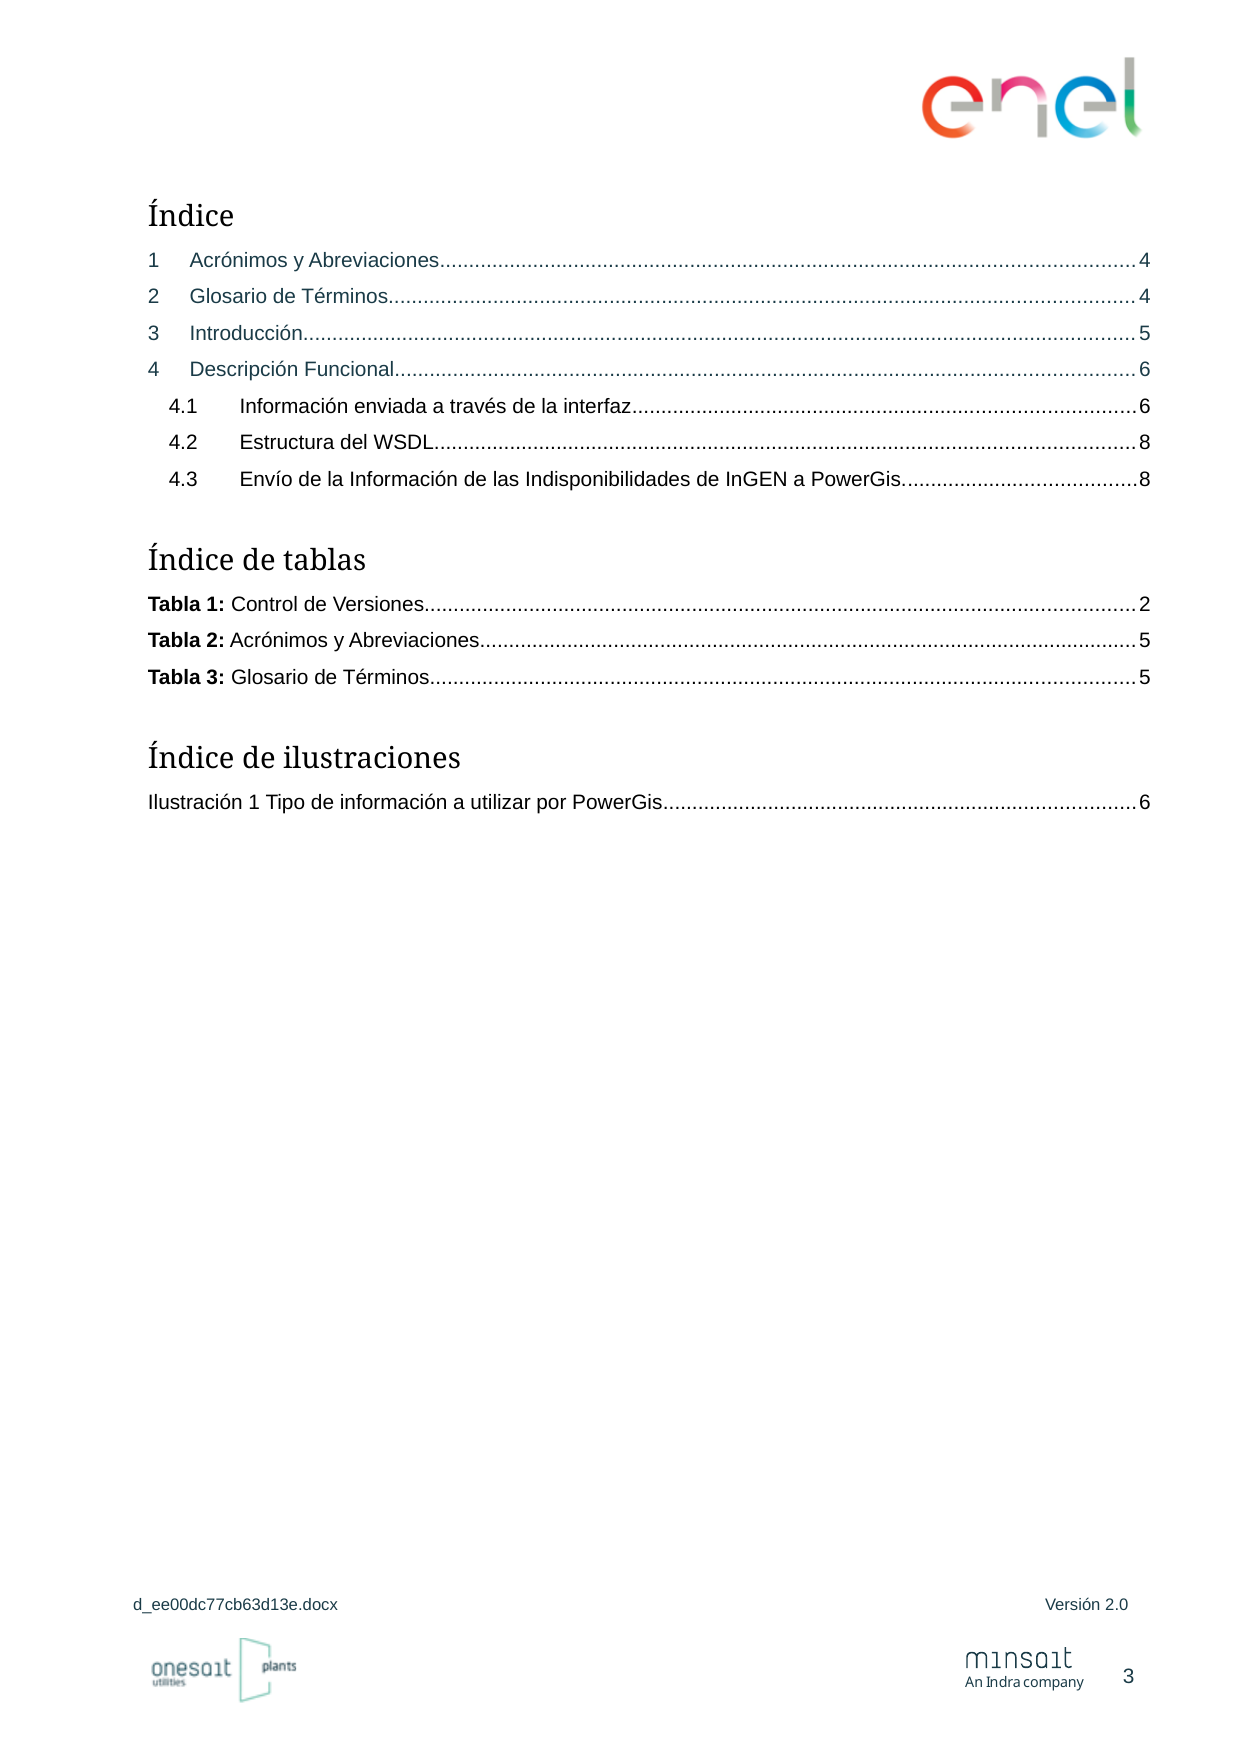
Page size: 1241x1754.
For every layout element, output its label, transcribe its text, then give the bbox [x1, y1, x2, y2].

text Ilustración 1 Tipo de información a utilizar por PowerGis 6 [148, 790, 1152, 814]
picture [917, 50, 1152, 144]
picture [147, 1638, 297, 1706]
text Índice de ilustraciones [148, 737, 1152, 777]
text 2 Glosario de Términos 4 [148, 284, 1152, 308]
text 1 Acrónimos y Abreviaciones 4 [148, 248, 1152, 272]
text Índice de tablas [148, 539, 1152, 579]
text Tabla 2: Acrónimos y Abreviaciones 5 [148, 628, 1152, 652]
text 4.1 Información enviada a través de la interfaz 6 [168, 394, 1152, 418]
text Índice [148, 196, 1152, 235]
text Tabla 3: Glosario de Términos 5 [148, 664, 1152, 688]
text Tabla 1: Control de Versiones 2 [148, 592, 1152, 616]
text 4.3 Envío de la Información de las Indisponibilidades de InGEN a PowerGis. 8 [168, 467, 1152, 491]
text 4.2 Estructura del WSDL 8 [168, 430, 1152, 454]
text 3 Introducción 5 [148, 321, 1152, 345]
text 4 Descripción Funcional 6 [148, 357, 1152, 381]
